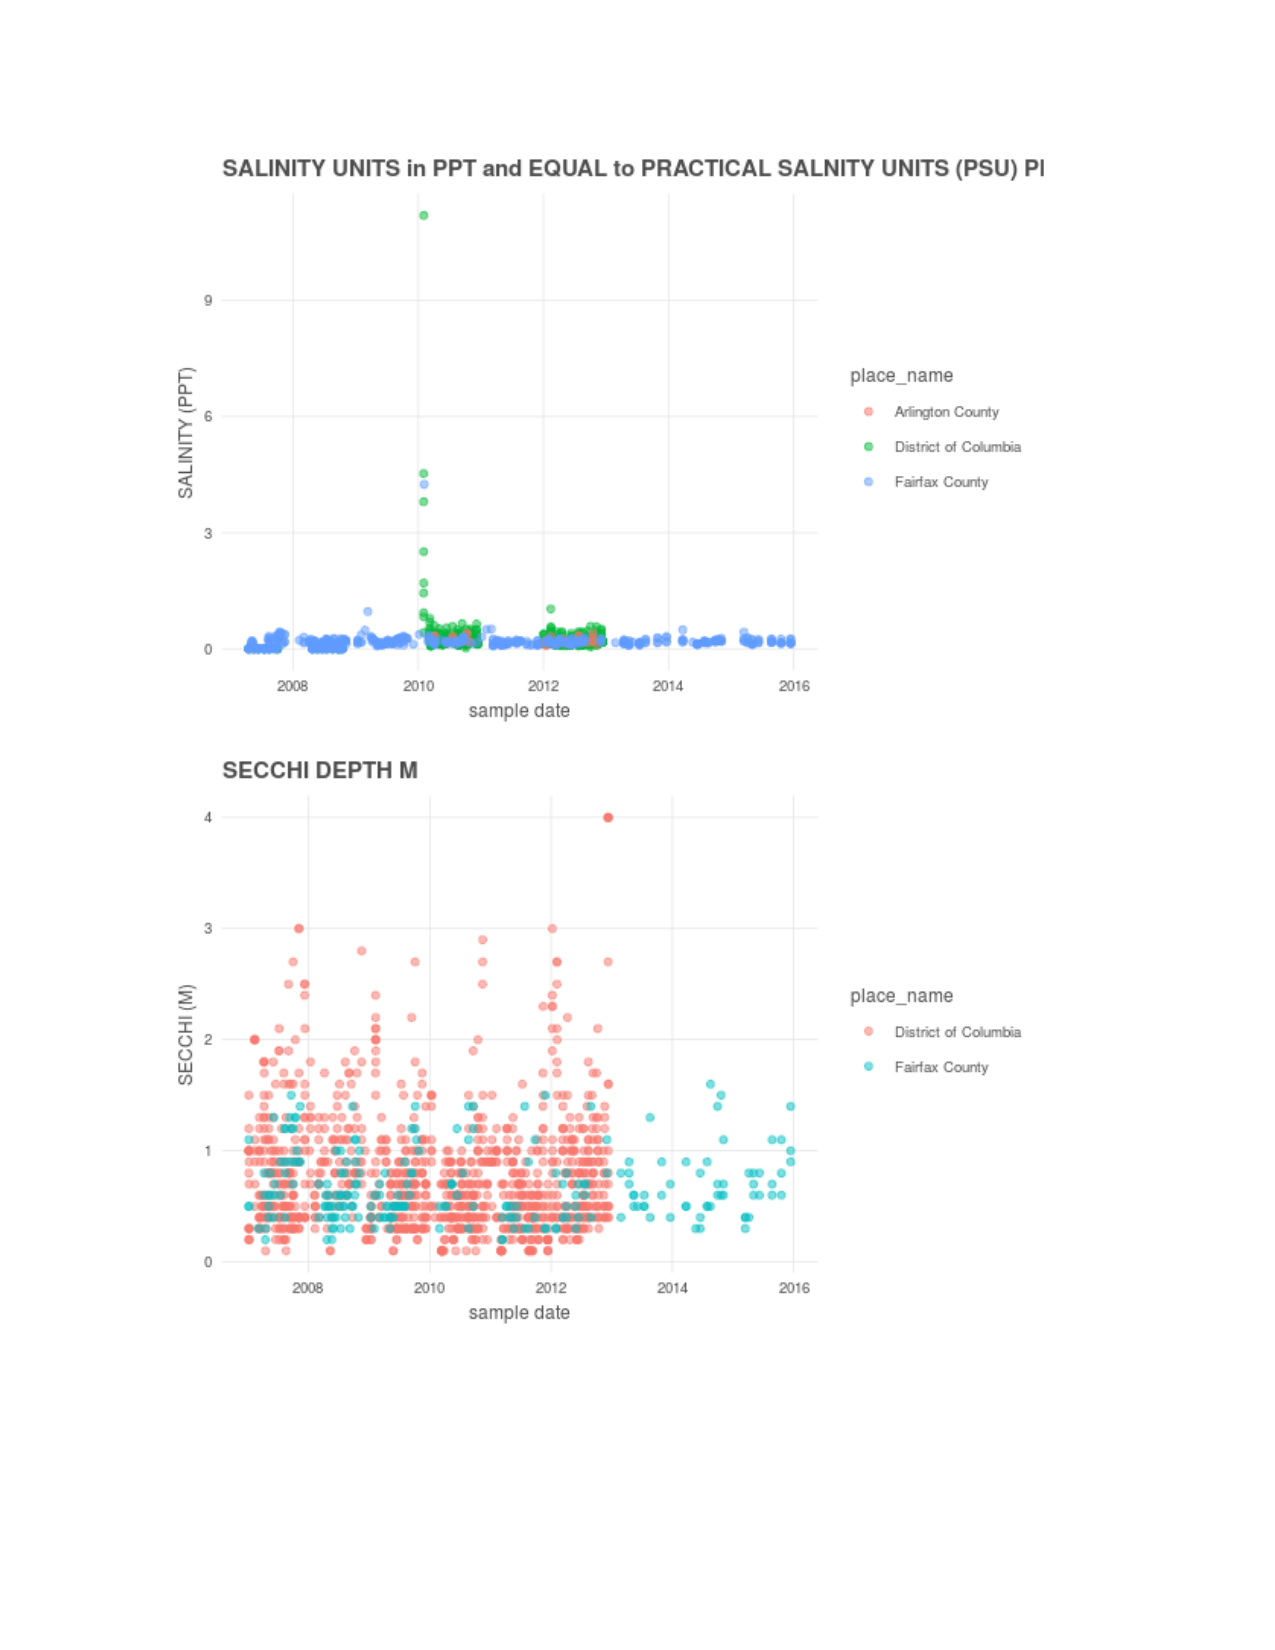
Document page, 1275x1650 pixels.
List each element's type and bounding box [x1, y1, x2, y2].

picture [168, 752, 1044, 1336]
picture [168, 150, 1044, 734]
